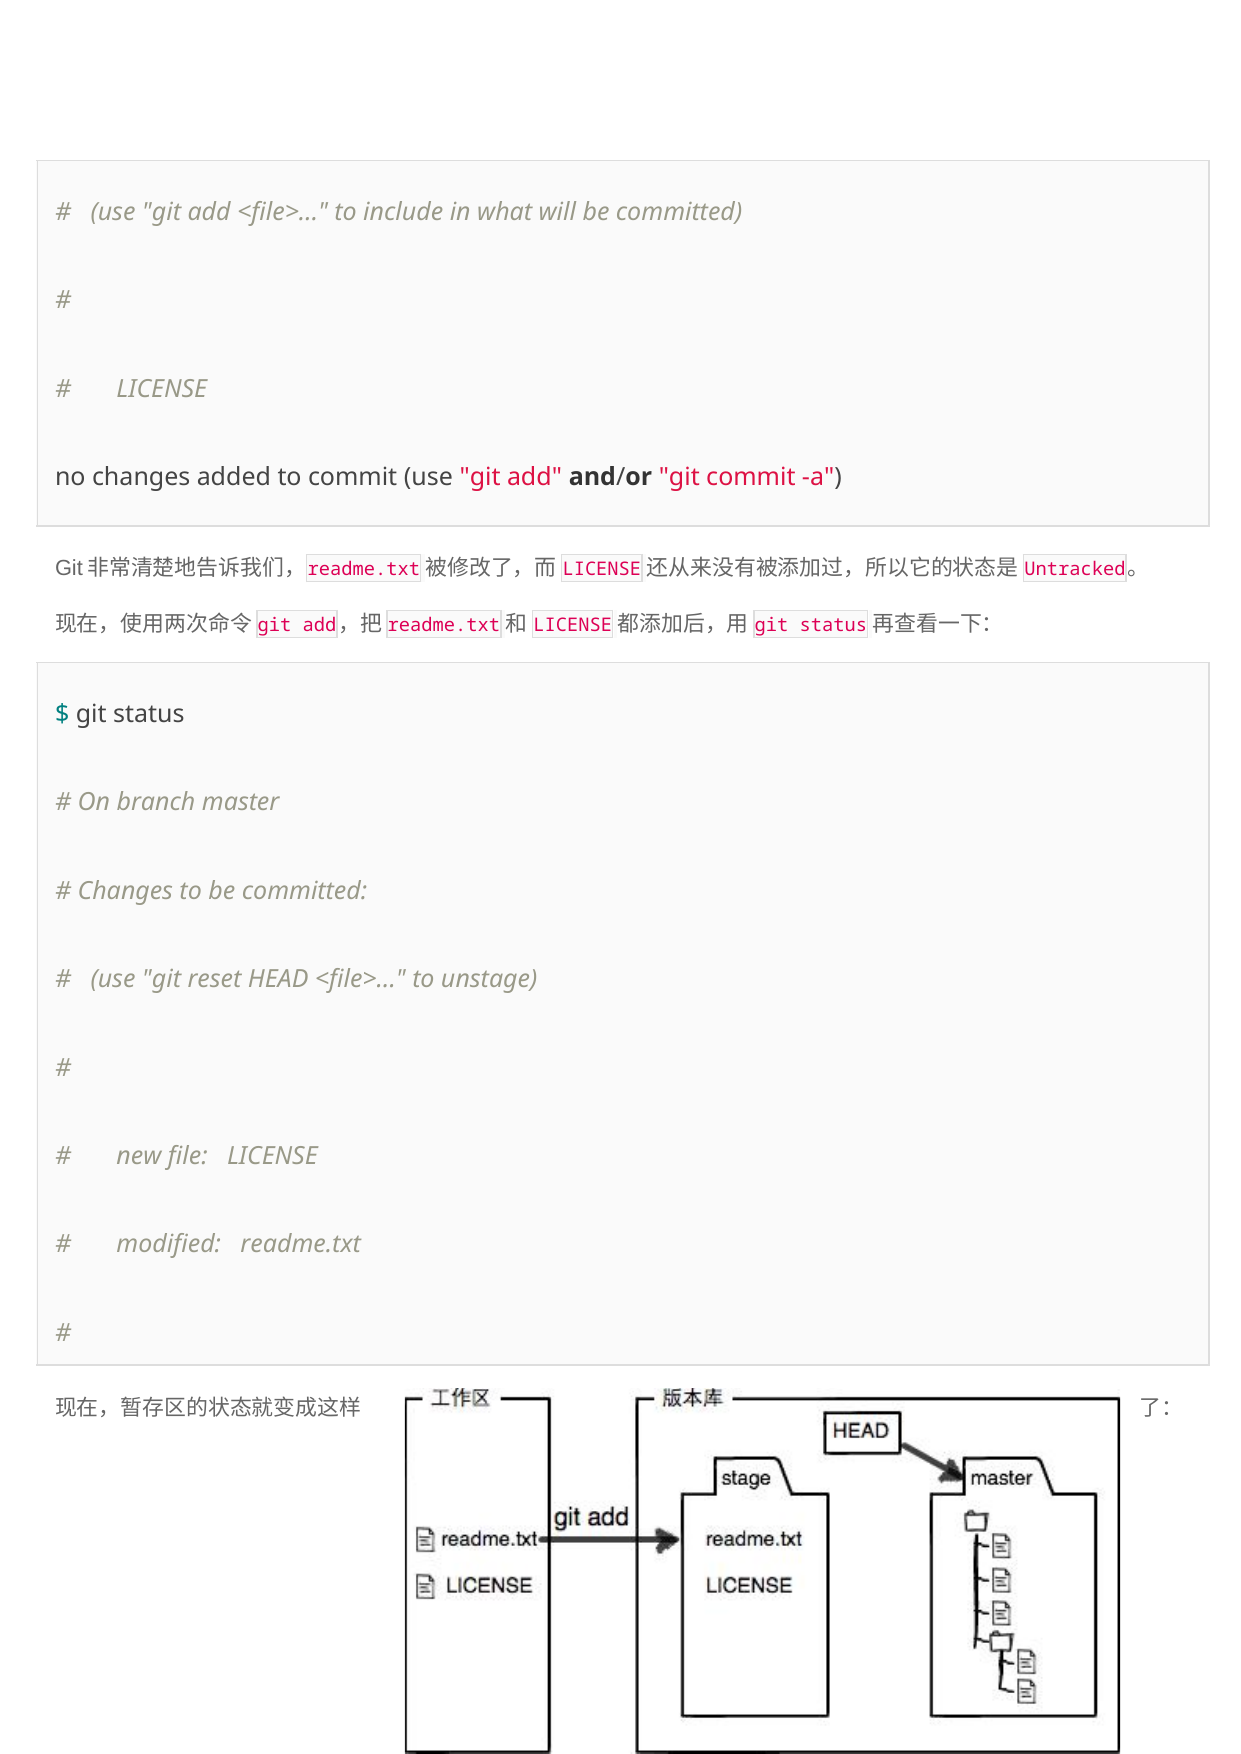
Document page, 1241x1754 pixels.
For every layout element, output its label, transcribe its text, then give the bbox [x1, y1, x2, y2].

text # [38, 1016, 1208, 1099]
text 现在，暂存区的状态就变成这样了： [1121, 1389, 1191, 1422]
text $ git status [38, 663, 1208, 745]
text # modified: readme.txt [38, 1192, 1208, 1276]
text 现在，暂存区的状态就变成这样了： [55, 1389, 404, 1422]
text # On branch master [38, 750, 1208, 833]
text # new file: LICENSE [38, 1104, 1208, 1187]
text # (use "git reset HEAD <file>..." to unstage) [38, 927, 1208, 1010]
text no changes added to commit (use "git add" and/or "git commit -a") [38, 425, 1208, 525]
picture [404, 1388, 1121, 1754]
text # Changes to be committed: [38, 839, 1208, 922]
text # [38, 248, 1208, 331]
text # (use "git add <file>..." to include in what will be committed) [38, 161, 1208, 243]
text Git非常清楚地告诉我们，readme.txt被修改了，而LICENSE还从来没有被添加过，所以它的状态是Untracked。 [55, 550, 1191, 582]
text # LICENSE [38, 337, 1208, 420]
text # [38, 1281, 1208, 1364]
text 现在，使用两次命令git add，把readme.txt和LICENSE都添加后，用git status再查看一下： [55, 606, 1191, 638]
